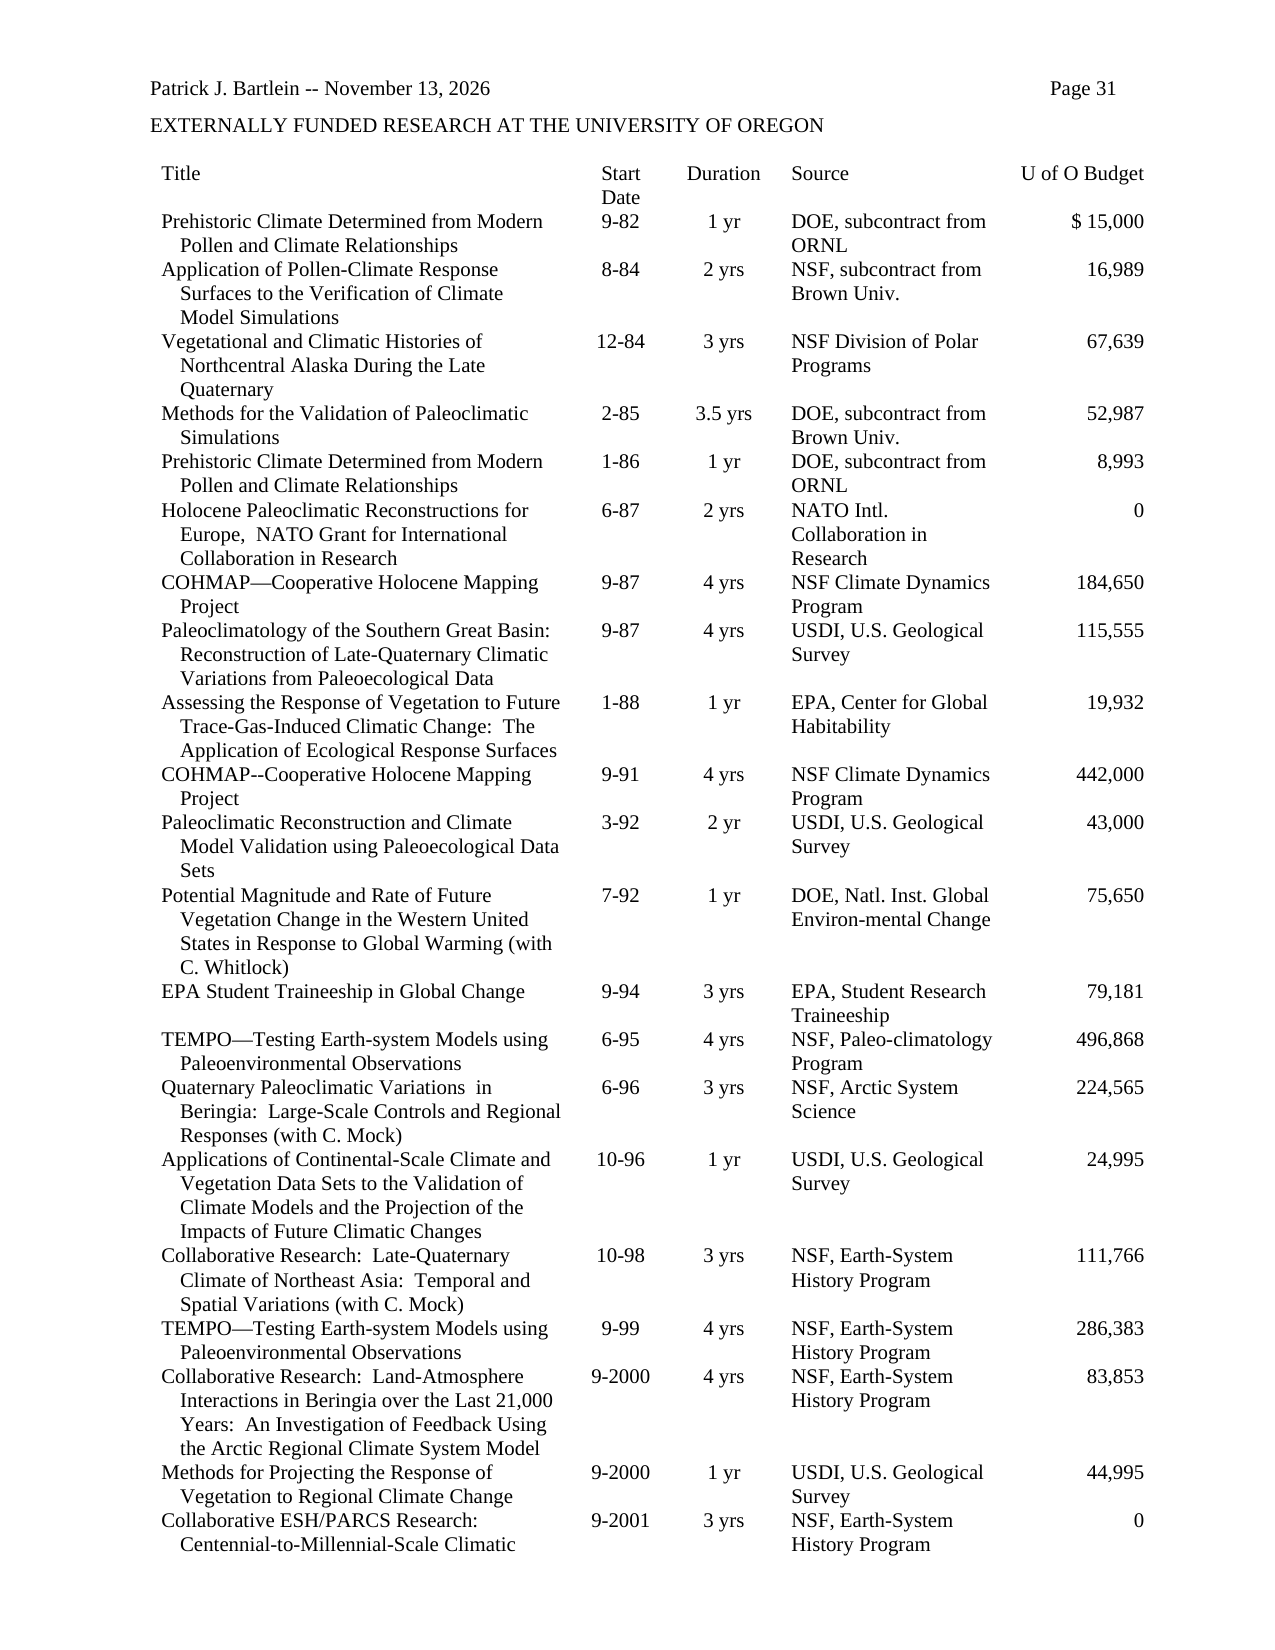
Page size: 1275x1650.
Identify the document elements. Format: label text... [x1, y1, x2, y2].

table_cell USDI, U.S. Geological Survey [780, 810, 1005, 882]
table_cell 2-85 [574, 401, 667, 449]
table_header U of O Budget [1005, 161, 1155, 209]
table_cell 286,383 [1005, 1316, 1155, 1364]
table_cell 2 yr [668, 810, 780, 882]
table_cell NSF Climate Dynamics Program [780, 570, 1005, 618]
table_cell 2 yrs [668, 257, 780, 329]
table_cell 9-2000 [574, 1460, 667, 1508]
table_header Duration [668, 161, 780, 209]
table_cell Paleoclimatology of the Southern Great Basin: Reconstruction of Late-Quaternary Climatic Variations from Paleoecological Data [161, 618, 574, 690]
table_cell Paleoclimatic Reconstruction and Climate Model Validation using Paleoecological Data Sets [161, 810, 574, 882]
table_cell 2 yrs [668, 498, 780, 570]
table_cell 8-84 [574, 257, 667, 329]
table_cell 79,181 [1005, 979, 1155, 1027]
table_cell 1 yr [668, 209, 780, 257]
table_cell Methods for Projecting the Response of Vegetation to Regional Climate Change [161, 1460, 574, 1508]
table_cell Collaborative Research: Land-Atmosphere Interactions in Beringia over the Last 21,000 Years: An Investigation of Feedback Using the Arctic Regional Climate System Model [161, 1364, 574, 1460]
table_cell TEMPO—Testing Earth-system Models using Paleoenvironmental Observations [161, 1027, 574, 1075]
table_cell 1-88 [574, 690, 667, 762]
table_cell NSF, Arctic System Science [780, 1075, 1005, 1147]
table_cell 75,650 [1005, 883, 1155, 979]
table_cell 7-92 [574, 883, 667, 979]
table_cell Methods for the Validation of Paleoclimatic Simulations [161, 401, 574, 449]
table_cell NSF, Earth-System History Program [780, 1364, 1005, 1460]
table_cell EPA, Student Research Traineeship [780, 979, 1005, 1027]
table_cell USDI, U.S. Geological Survey [780, 1460, 1005, 1508]
table_cell 1-86 [574, 449, 667, 497]
table_cell 9-87 [574, 570, 667, 618]
table_cell 8,993 [1005, 449, 1155, 497]
table_cell 9-94 [574, 979, 667, 1027]
table_cell 10-96 [574, 1147, 667, 1243]
table_cell EPA, Center for Global Habitability [780, 690, 1005, 762]
table_cell 4 yrs [668, 1027, 780, 1075]
table_cell 6-96 [574, 1075, 667, 1147]
table_cell 9-2001 [574, 1508, 667, 1556]
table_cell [161, 1508, 574, 1556]
table_cell 115,555 [1005, 618, 1155, 690]
table_cell 9-2000 [574, 1364, 667, 1460]
table_cell 67,639 [1005, 329, 1155, 401]
table_cell DOE, subcontract from Brown Univ. [780, 401, 1005, 449]
table_cell 3 yrs [668, 1244, 780, 1316]
table_cell EPA Student Traineeship in Global Change [161, 979, 574, 1027]
table_cell 224,565 [1005, 1075, 1155, 1147]
table_cell 44,995 [1005, 1460, 1155, 1508]
table_cell 4 yrs [668, 570, 780, 618]
table_cell TEMPO—Testing Earth-system Models using Paleoenvironmental Observations [161, 1316, 574, 1364]
table_cell 1 yr [668, 690, 780, 762]
table_cell 6-87 [574, 498, 667, 570]
table_cell NSF, Earth-System History Program [780, 1316, 1005, 1364]
table_cell 52,987 [1005, 401, 1155, 449]
table_cell Collaborative Research: Late-Quaternary Climate of Northeast Asia: Temporal and Spatial Variations (with C. Mock) [161, 1244, 574, 1316]
table_cell 9-82 [574, 209, 667, 257]
table_cell 111,766 [1005, 1244, 1155, 1316]
table_cell 6-95 [574, 1027, 667, 1075]
table_cell 19,932 [1005, 690, 1155, 762]
table_cell Assessing the Response of Vegetation to Future Trace-Gas-Induced Climatic Change: The Application of Ecological Response Surfaces [161, 690, 574, 762]
table_cell 3 yrs [668, 979, 780, 1027]
table_cell Prehistoric Climate Determined from Modern Pollen and Climate Relationships [161, 209, 574, 257]
table_cell 184,650 [1005, 570, 1155, 618]
table_cell Applications of Continental-Scale Climate and Vegetation Data Sets to the Validation of Climate Models and the Projection of the Impacts of Future Climatic Changes [161, 1147, 574, 1243]
table_cell 1 yr [668, 449, 780, 497]
table_cell 442,000 [1005, 762, 1155, 810]
table_cell 3-92 [574, 810, 667, 882]
table_cell NSF, Paleo-climatology Program [780, 1027, 1005, 1075]
table_cell USDI, U.S. Geological Survey [780, 1147, 1005, 1243]
table_cell COHMAP—Cooperative Holocene Mapping Project [161, 570, 574, 618]
table_cell Vegetational and Climatic Histories of Northcentral Alaska During the Late Quaternary [161, 329, 574, 401]
table_cell 9-91 [574, 762, 667, 810]
text Externally Funded Research at the University of Oregon [150, 112, 1125, 137]
table_cell Application of Pollen-Climate Response Surfaces to the Verification of Climate Model Simulations [161, 257, 574, 329]
table_cell 3 yrs [668, 1508, 780, 1556]
table_header Source [780, 161, 1005, 209]
table_cell 3.5 yrs [668, 401, 780, 449]
table_cell 0 [1005, 1508, 1155, 1556]
table_cell 24,995 [1005, 1147, 1155, 1243]
table_cell 4 yrs [668, 1364, 780, 1460]
table_cell 43,000 [1005, 810, 1155, 882]
table_cell DOE, subcontract from ORNL [780, 209, 1005, 257]
table_header Start Date [574, 161, 667, 209]
table_cell 4 yrs [668, 618, 780, 690]
table_cell NSF, Earth-System History Program [780, 1244, 1005, 1316]
table_header Title [161, 161, 574, 209]
table_cell 0 [1005, 498, 1155, 570]
table_cell NATO Intl. Collaboration in Research [780, 498, 1005, 570]
table_cell 1 yr [668, 1147, 780, 1243]
table_cell 3 yrs [668, 329, 780, 401]
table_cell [780, 1508, 1005, 1556]
table_cell DOE, Natl. Inst. Global Environ-mental Change [780, 883, 1005, 979]
table_cell Quaternary Paleoclimatic Variations in Beringia: Large-Scale Controls and Regional Responses (with C. Mock) [161, 1075, 574, 1147]
table_cell Potential Magnitude and Rate of Future Vegetation Change in the Western United States in Response to Global Warming (with C. Whitlock) [161, 883, 574, 979]
table_cell $ 15,000 [1005, 209, 1155, 257]
table_cell Holocene Paleoclimatic Reconstructions for Europe, NATO Grant for International Collaboration in Research [161, 498, 574, 570]
table_cell 4 yrs [668, 1316, 780, 1364]
table_cell 16,989 [1005, 257, 1155, 329]
table_cell Prehistoric Climate Determined from Modern Pollen and Climate Relationships [161, 449, 574, 497]
table_cell 9-99 [574, 1316, 667, 1364]
table_cell 1 yr [668, 1460, 780, 1508]
table_cell 1 yr [668, 883, 780, 979]
table_cell 12-84 [574, 329, 667, 401]
table_cell 3 yrs [668, 1075, 780, 1147]
table_cell 496,868 [1005, 1027, 1155, 1075]
table_cell 9-87 [574, 618, 667, 690]
table_cell 4 yrs [668, 762, 780, 810]
table_cell USDI, U.S. Geological Survey [780, 618, 1005, 690]
table_cell 10-98 [574, 1244, 667, 1316]
table_cell NSF Division of Polar Programs [780, 329, 1005, 401]
table_cell 83,853 [1005, 1364, 1155, 1460]
table_cell DOE, subcontract from ORNL [780, 449, 1005, 497]
table_cell COHMAP--Cooperative Holocene Mapping Project [161, 762, 574, 810]
table_cell NSF, subcontract from Brown Univ. [780, 257, 1005, 329]
table_cell NSF Climate Dynamics Program [780, 762, 1005, 810]
